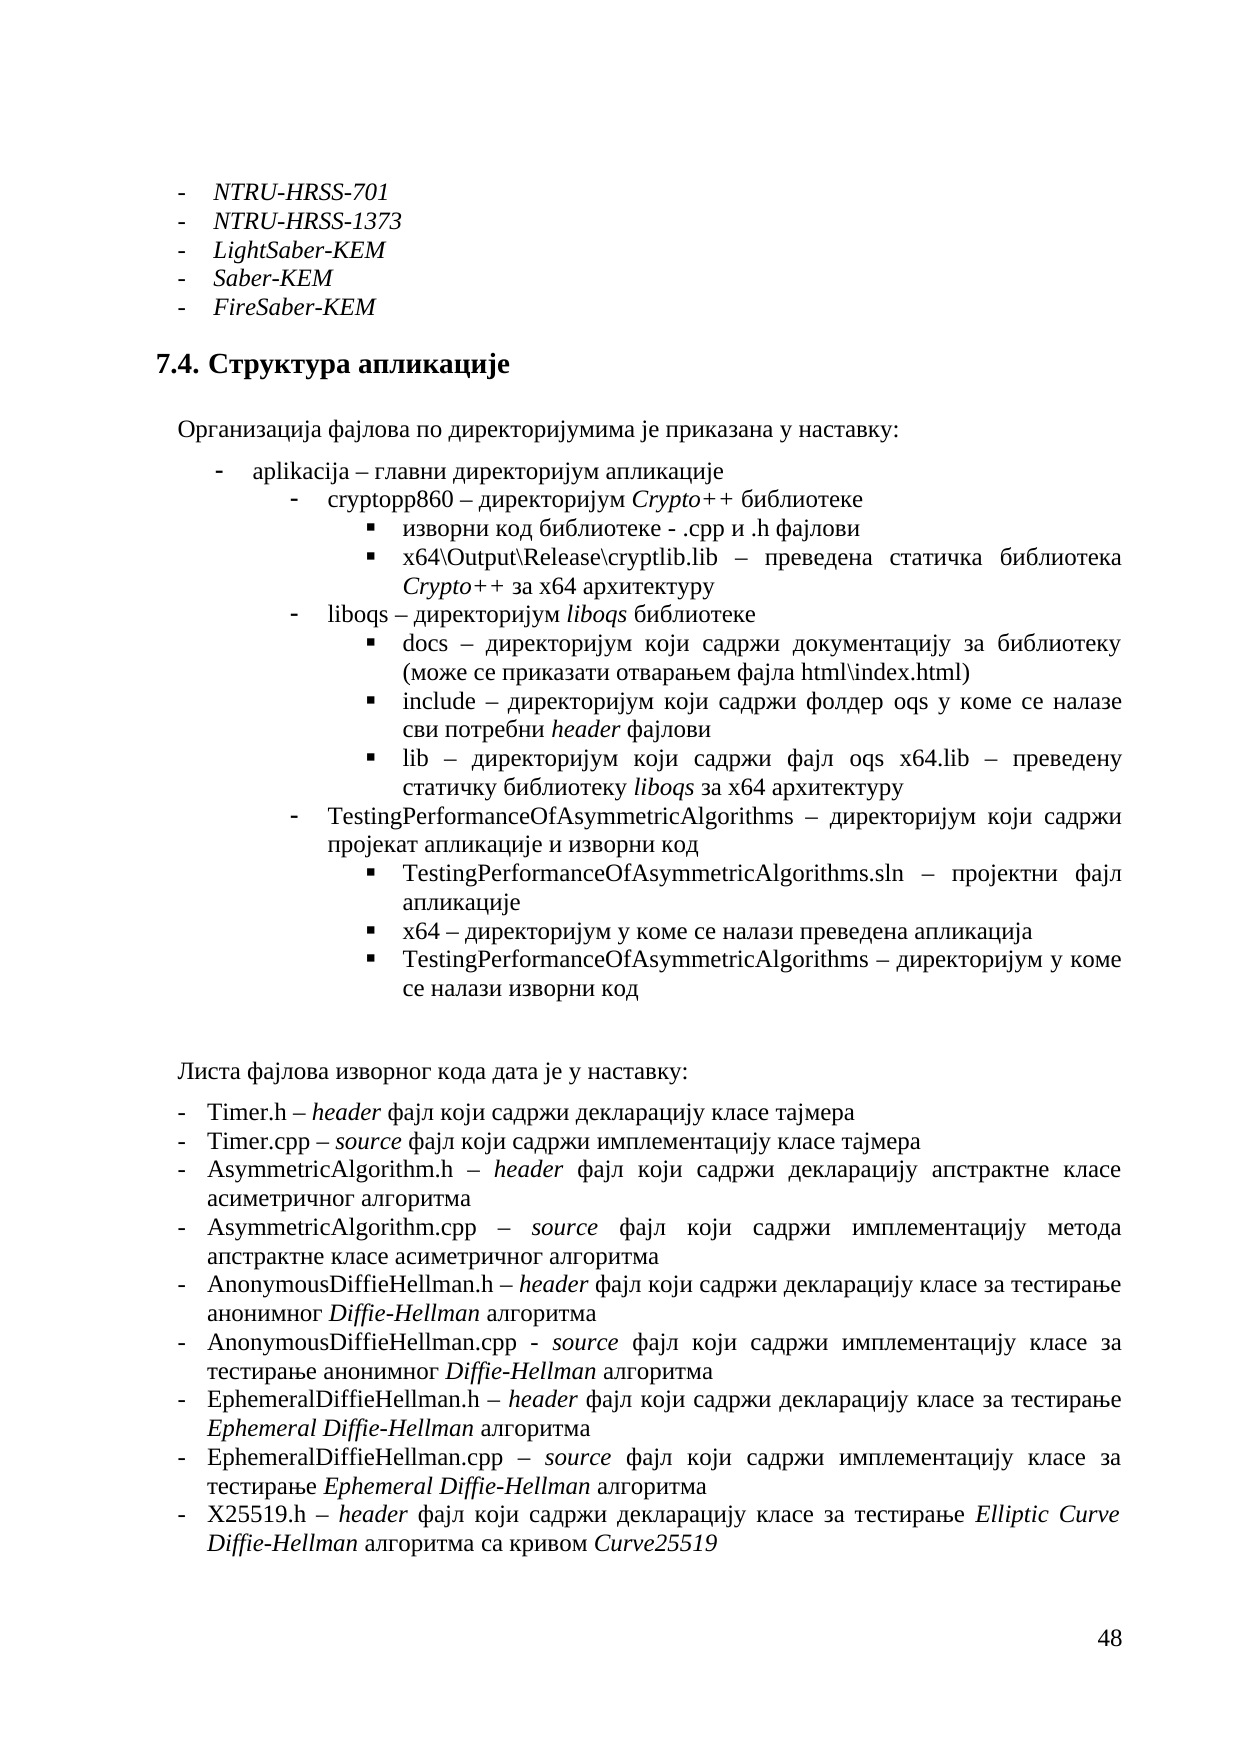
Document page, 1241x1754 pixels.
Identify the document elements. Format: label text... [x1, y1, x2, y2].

list X25519.h – header фајл који садржи декларацију класе за тестирање Elliptic Curve Diffie-Hellman алгоритма са кривом Curve25519 [177, 1499, 1122, 1557]
list FireSaber-KEM [177, 292, 1122, 321]
list LightSaber-KEM [177, 235, 1122, 263]
list x64 – директоријум у коме се налази преведена апликација [365, 916, 1122, 944]
list liboqs – директоријум liboqs библиотеке [290, 599, 1122, 628]
list AnonymousDiffieHellman.h – header фајл који садржи декларацију класе за тестирање анонимног Diffie-Hellman алгоритма [177, 1269, 1122, 1327]
list AnonymousDiffieHellman.cpp - source фајл који садржи имплементацију класе за тестирање анонимног Diffie-Hellman алгоритма [177, 1327, 1122, 1384]
list TestingPerformanceOfAsymmetricAlgorithms.sln – пројектни фајл апликације [365, 858, 1122, 916]
list Timer.h – header фајл који садржи декларацију класе тајмера [177, 1097, 1122, 1126]
list EphemeralDiffieHellman.cpp – source фајл који садржи имплементацију класе за тестирање Ephemeral Diffie-Hellman алгоритма [177, 1442, 1122, 1499]
list aplikacija – главни директоријум апликације [215, 456, 1122, 484]
list docs – директоријум који садржи документацију за библиотеку (може се приказати отварањем фајла html\index.html) [365, 628, 1122, 686]
subtitle Структура апликације [156, 346, 1122, 379]
list изворни код библиотеке - .cpp и .h фајлови [365, 513, 1122, 542]
list include – директоријум који садржи фолдер oqs у коме се налазе сви потребни header фајлови [365, 686, 1122, 743]
list TestingPerformanceOfAsymmetricAlgorithms – директоријум у коме се налази изворни код [365, 944, 1122, 1002]
list cryptopp860 – директоријум Crypto++ библиотеке [290, 484, 1122, 513]
list TestingPerformanceOfAsymmetricAlgorithms – директоријум који садржи пројекат апликације и изворни код [290, 801, 1122, 858]
list NTRU-HRSS-701 [177, 177, 1122, 206]
list lib – директоријум који садржи фајл oqs x64.lib – преведену статичку библиотеку liboqs за x64 архитектуру [365, 743, 1122, 801]
list AsymmetricAlgorithm.h – header фајл који садржи декларацију апстрактне класе асиметричног алгоритма [177, 1154, 1122, 1212]
list x64\Output\Release\cryptlib.lib – преведена статичка библиотека Crypto++ за x64 архитектуру [365, 542, 1122, 599]
text Листа фајлова изворног кода дата је у наставку: [118, 1056, 1122, 1084]
list AsymmetricAlgorithm.cpp – source фајл који садржи имплементацију метода апстрактне класе асиметричног алгоритма [177, 1212, 1122, 1269]
list NTRU-HRSS-1373 [177, 206, 1122, 235]
list EphemeralDiffieHellman.h – header фајл који садржи декларацију класе за тестирање Ephemeral Diffie-Hellman алгоритма [177, 1384, 1122, 1442]
text Организација фајлова по директоријумима је приказана у наставку: [177, 414, 1122, 443]
list Saber-KEM [177, 263, 1122, 292]
list Timer.cpp – source фајл који садржи имплементацију класе тајмера [177, 1126, 1122, 1154]
